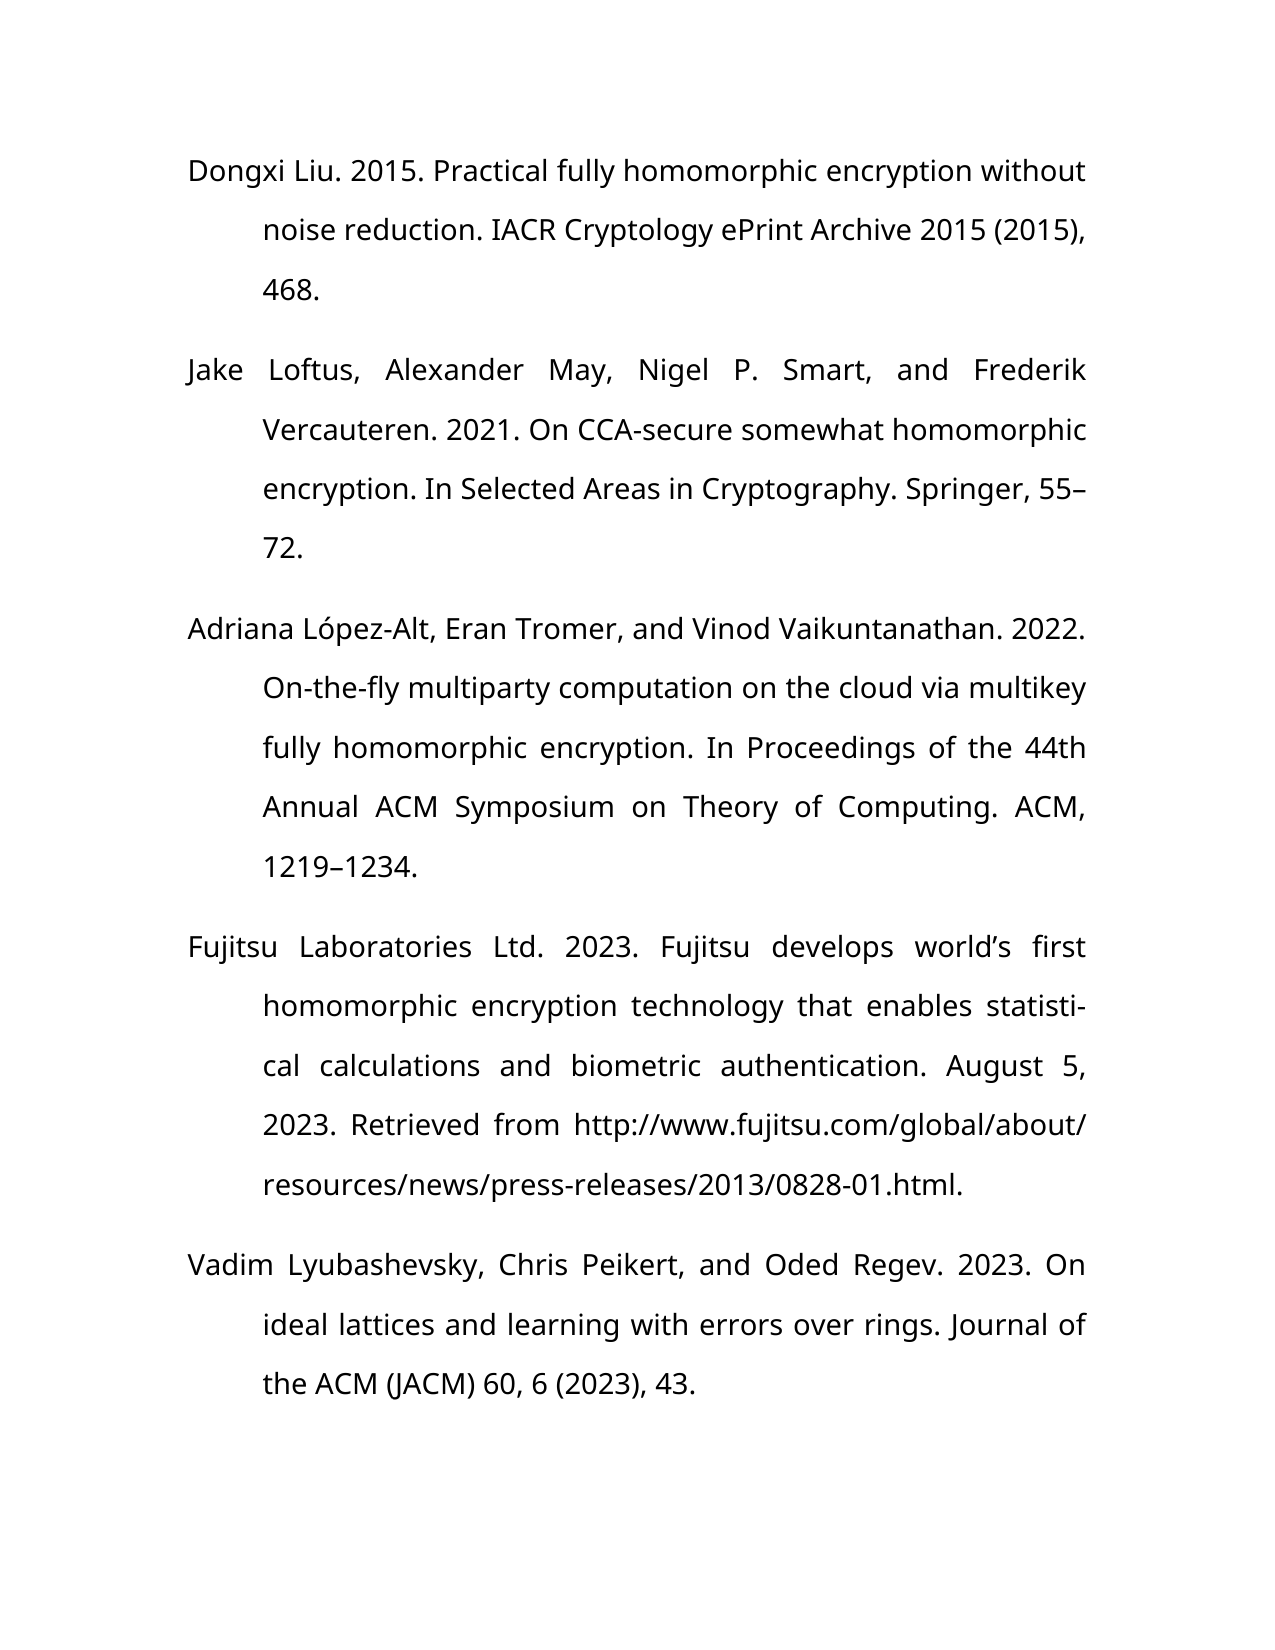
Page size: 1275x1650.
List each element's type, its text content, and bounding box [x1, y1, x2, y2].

text Fujitsu Laboratories Ltd. 2023. Fujitsu develops world’s first homomorphic encryption technology that enables statisti- cal calculations and biometric authentication. August 5, 2023. Retrieved from http://www.fujitsu.com/global/about/ resources/news/press-releases/2013/0828-01.html. [187, 926, 1087, 1204]
text Jake Loftus, Alexander May, Nigel P. Smart, and Frederik Vercauteren. 2021. On CCA-secure somewhat homomorphic encryption. In Selected Areas in Cryptography. Springer, 55–72. [187, 349, 1087, 567]
text Dongxi Liu. 2015. Practical fully homomorphic encryption without noise reduction. IACR Cryptology ePrint Archive 2015 (2015), 468. [187, 150, 1087, 309]
text Adriana López-Alt, Eran Tromer, and Vinod Vaikuntanathan. 2022. On-the-fly multiparty computation on the cloud via multikey fully homomorphic encryption. In Proceedings of the 44th Annual ACM Symposium on Theory of Computing. ACM, 1219–1234. [187, 608, 1087, 886]
